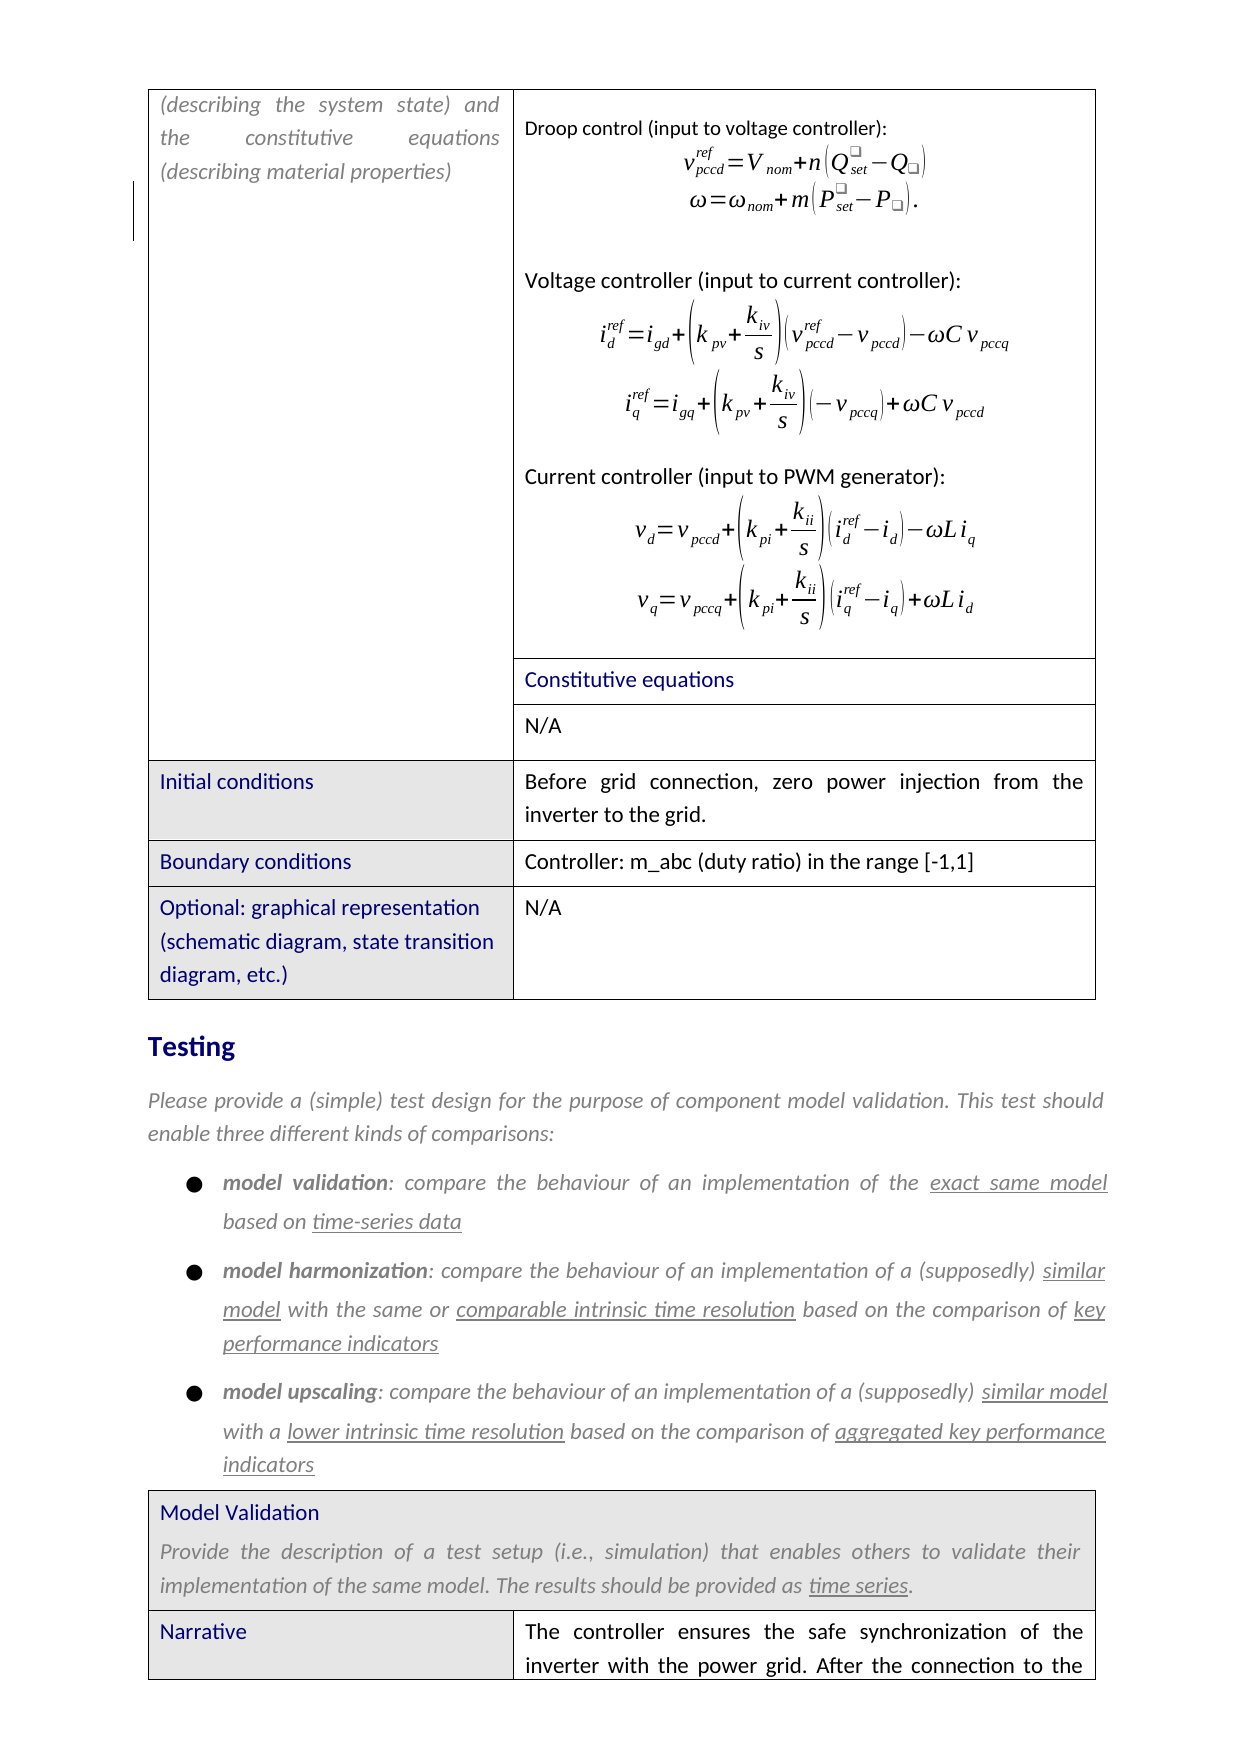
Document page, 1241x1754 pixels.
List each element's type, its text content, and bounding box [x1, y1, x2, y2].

list model upscaling: compare the behaviour of an implementation of a (supposedly) similar model with a lower intrinsic time resolution based on the comparison of aggregated key performance indicators [185, 1369, 1107, 1478]
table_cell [514, 90, 1095, 657]
list model validation: compare the behaviour of an implementation of the exact same model based on time-series data [185, 1159, 1107, 1235]
table_cell Optional: graphical representation (schematic diagram, state transition diagram, etc.) [149, 887, 513, 999]
table_cell Boundary conditions [149, 841, 513, 886]
table_cell Constitutive equations [514, 659, 1095, 704]
table_header Model Validation Provide the description of a test setup (i.e., simulation) that enables others to validate their implementation of the same model. The results should be provided as time series. [149, 1491, 1095, 1610]
table_cell N/A [514, 887, 1095, 999]
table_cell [149, 1611, 513, 1679]
table_cell N/A [514, 705, 1095, 760]
list model harmonization: compare the behaviour of an implementation of a (supposedly) similar model with the same or comparable intrinsic time resolution based on the comparison of key performance indicators [185, 1247, 1107, 1357]
subtitle Testing [148, 1038, 1107, 1061]
table_cell Controller: m_abc (duty ratio) in the range [-1,1] [514, 841, 1095, 886]
table_cell Before grid connection, zero power injection from the inverter to the grid. [514, 761, 1095, 839]
table_cell Initial conditions [149, 761, 513, 839]
text Please provide a (simple) test design for the purpose of component model validation. This test should enable three different kinds of comparisons: [148, 1086, 1107, 1147]
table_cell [514, 1611, 1095, 1679]
